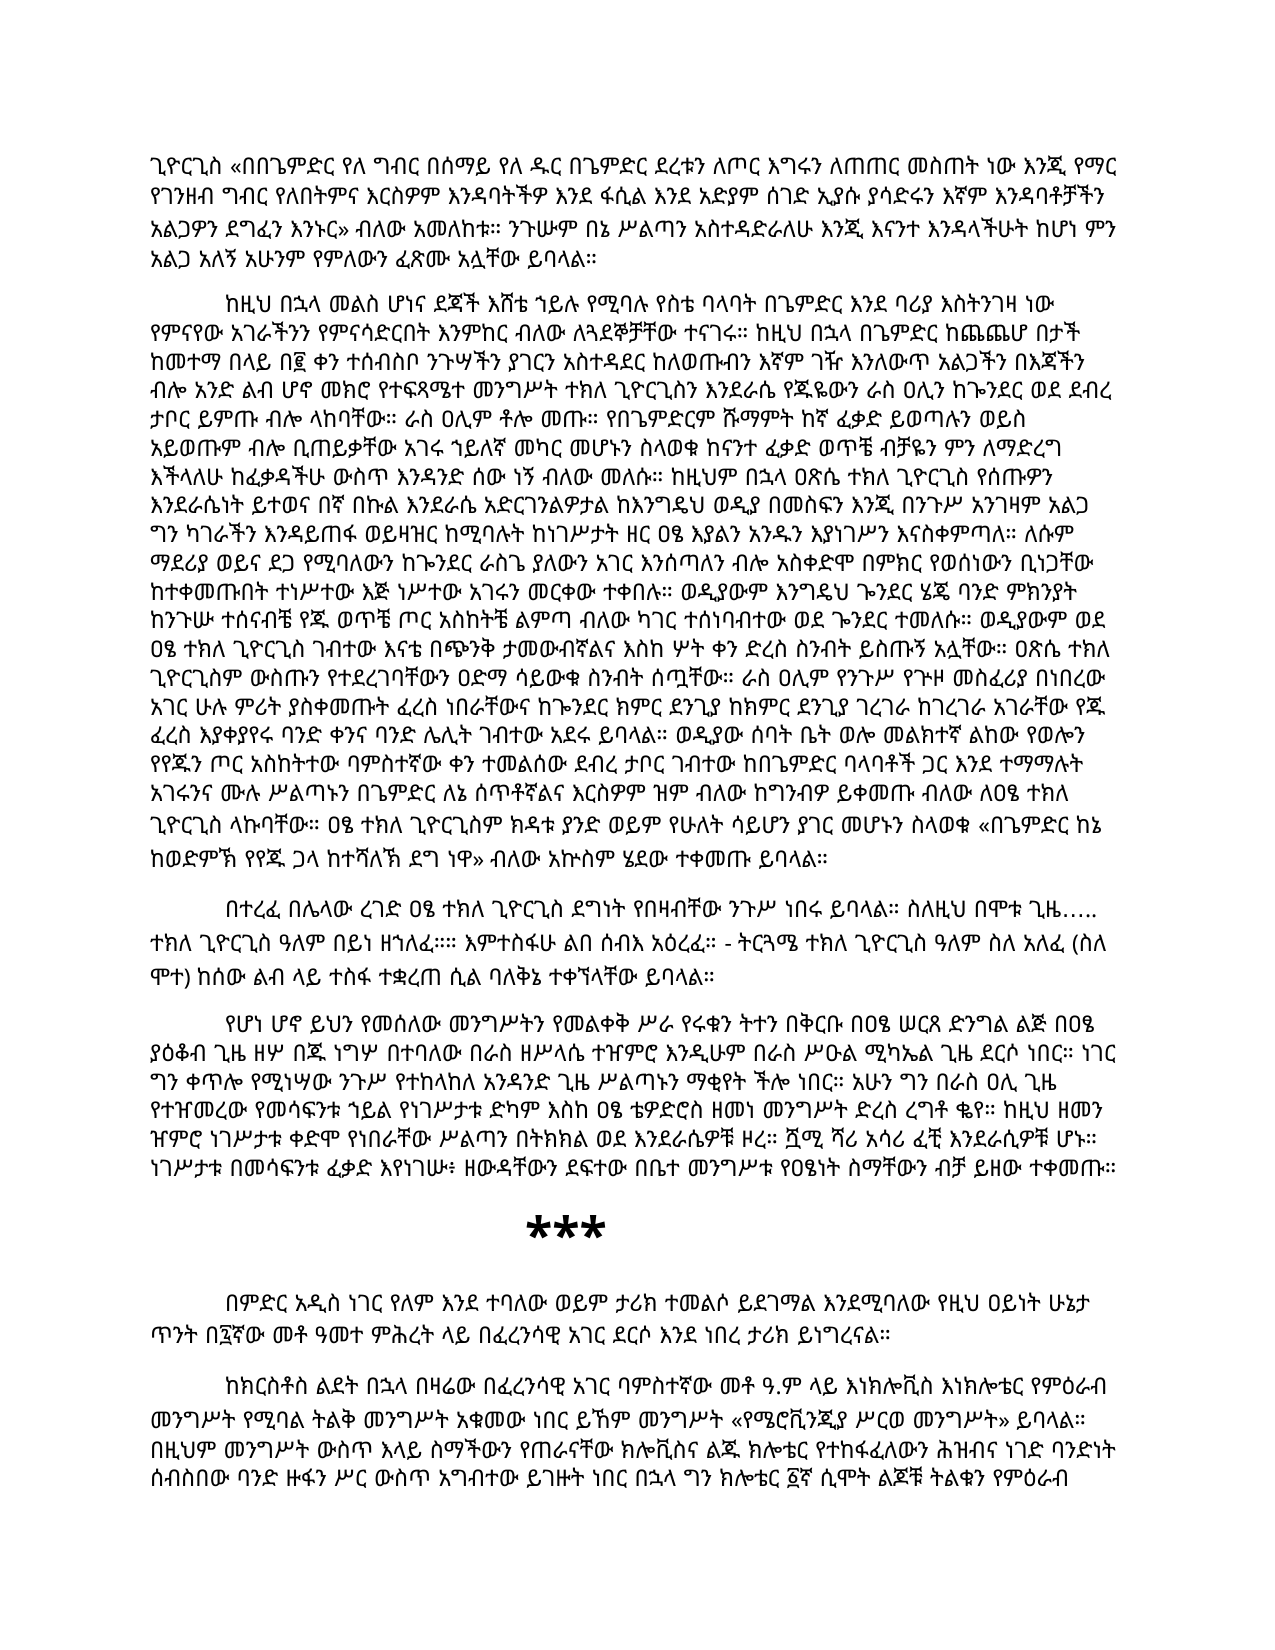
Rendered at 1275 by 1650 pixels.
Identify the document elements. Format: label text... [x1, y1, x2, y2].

text በምድር አዲስ ነገር የለም እንደ ተባለው ወይም ታሪክ ተመልሶ ይደገማል እንደሚባለው የዚህ ዐይነት ሁኔታ ጥንት በ፯ኛው መቶ ዓመተ ምሕረት ላይ በፈረንሳዊ አገር ደርሶ እንደ ነበረ ታሪክ ይነግረናል። [150, 1291, 1125, 1351]
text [150, 1370, 1125, 1492]
text ከዚህ በኋላ መልስ ሆነና ደጃች እሸቴ ኀይሉ የሚባሉ የስቴ ባላባት በጌምድር እንደ ባሪያ እስትንገዛ ነው የምናየው አገራችንን የምናሳድርበት እንምከር ብለው ለጓደኞቻቸው ተናገሩ። ከዚህ በኋላ በጌምድር ከጨጨሆ በታች ከመተማ በላይ በ፪ ቀን ተሰብስቦ ንጉሣችን ያገርን አስተዳደር ከለወጡብን እኛም ገዥ እንለውጥ አልጋችን በእጃችን ብሎ አንድ ልብ ሆኖ መክሮ የተፍጻሜተ መንግሥት ተክለ ጊዮርጊስን እንደራሴ የጁዬውን ራስ ዐሊን ከጐንደር ወደ ደብረ ታቦር ይምጡ ብሎ ላከባቸው። ራስ ዐሊም ቶሎ መጡ። የበጌምድርም ሹማምት ከኛ ፈቃድ ይወጣሉን ወይስ አይወጡም ብሎ ቢጠይቃቸው አገሩ ኀይለኛ መካር መሆኑን ስላወቁ ከናንተ ፈቃድ ወጥቼ ብቻዬን ምን ለማድረግ እችላለሁ ከፈቃዳችሁ ውስጥ እንዳንድ ሰው ነኝ ብለው መለሱ። ከዚህም በኋላ ዐጽሴ ተክለ ጊዮርጊስ የሰጡዎን እንደራሴነት ይተወና በኛ በኩል እንደራሴ አድርገንልዎታል ከእንግዴህ ወዲያ በመስፍን እንጂ በንጉሥ አንገዛም አልጋ ግን ካገራችን እንዳይጠፋ ወይዛዝር ከሚባሉት ከነገሥታት ዘር ዐፄ እያልን አንዱን እያነገሥን እናስቀምጣለ። ለሱም ማደሪያ ወይና ደጋ የሚባለውን ከጐንደር ራስጌ ያለውን አገር እንሰጣለን ብሎ አስቀድሞ በምክር የወሰነውን ቢነጋቸው ከተቀመጡበት ተነሥተው እጅ ነሥተው አገሩን መርቀው ተቀበሉ። ወዲያውም እንግዴህ ጐንደር ሄጄ ባንድ ምክንያት ከንጉሡ ተሰናብቼ የጁ ወጥቼ ጦር አስከትቼ ልምጣ ብለው ካገር ተሰነባብተው ወደ ጐንደር ተመለሱ። ወዲያውም ወደ ዐፄ ተክለ ጊዮርጊስ ገብተው እናቴ በጭንቅ ታመውብኛልና እስከ ሦት ቀን ድረስ ስንብት ይስጡኝ አሏቸው። ዐጽሴ ተክለ ጊዮርጊስም ውስጡን የተደረገባቸውን ዐድማ ሳይውቁ ስንብት ሰጧቸው። ራስ ዐሊም የንጉሥ የጕዞ መስፈሪያ በነበረው አገር ሁሉ ምሪት ያስቀመጡት ፈረስ ነበራቸውና ከጐንደር ክምር ደንጊያ ከክምር ደንጊያ ገረገራ ከገረገራ አገራቸው የጁ ፈረስ እያቀያየሩ ባንድ ቀንና ባንድ ሌሊት ገብተው አደሩ ይባላል። ወዲያው ሰባት ቤት ወሎ መልክተኛ ልከው የወሎን የየጁን ጦር አስከትተው ባምስተኛው ቀን ተመልሰው ደብረ ታቦር ገብተው ከበጌምድር ባላባቶች ጋር እንደ ተማማሉት አገሩንና ሙሉ ሥልጣኑን በጌምድር ለኔ ሰጥቶኛልና እርስዎም ዝም ብለው ከግንብዎ ይቀመጡ ብለው ለዐፄ ተክለ ጊዮርጊስ ላኩባቸው። ዐፄ ተክለ ጊዮርጊስም ክዳቱ ያንድ ወይም የሁለት ሳይሆን ያገር መሆኑን ስላወቁ «በጌምድር ከኔ ከወድምኽ የየጁ ጋላ ከተሻለኽ ደግ ነዋ» ብለው አኵስም ሄደው ተቀመጡ ይባላል። [150, 291, 1125, 874]
text በተረፈ በሌላው ረገድ ዐፄ ተክለ ጊዮርጊስ ደግነት የበዛብቸው ንጉሥ ነበሩ ይባላል። ስለዚህ በሞቱ ጊዜ….. ተክለ ጊዮርጊስ ዓለም በይነ ዘኀለፈ።። እምተስፋሁ ልበ ሰብእ አዕረፈ። - ትርጓሜ ተክለ ጊዮርጊስ ዓለም ስለ አለፈ (ስለ ሞተ) ከሰው ልብ ላይ ተስፋ ተቋረጠ ሲል ባለቅኔ ተቀኘላቸው ይባላል። [150, 893, 1125, 992]
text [150, 150, 1125, 272]
text የሆነ ሆኖ ይህን የመሰለው መንግሥትን የመልቀቅ ሥራ የሩቁን ትተን በቅርቡ በዐፄ ሠርጸ ድንግል ልጅ በዐፄ ያዕቆብ ጊዜ ዘሦ በጁ ነግሦ በተባለው በራስ ዘሥላሴ ተዠምሮ እንዲሁም በራስ ሥዑል ሚካኤል ጊዜ ደርሶ ነበር። ነገር ግን ቀጥሎ የሚነሣው ንጉሥ የተከላከለ አንዳንድ ጊዜ ሥልጣኑን ማቂየት ችሎ ነበር። አሁን ግን በራስ ዐሊ ጊዜ የተዠመረው የመሳፍንቱ ኀይል የነገሥታቱ ድካም እስከ ዐፄ ቴዎድሮስ ዘመነ መንግሥት ድረስ ረግቶ ቈየ። ከዚህ ዘመን ዠምሮ ነገሥታቱ ቀድሞ የነበራቸው ሥልጣን በትክክል ወደ እንደራሴዎቹ ዞረ። ሿሚ ሻሪ አሳሪ ፈቺ እንደራሲዎቹ ሆኑ። ነገሥታቱ በመሳፍንቱ ፈቃድ እየነገሡ፥ ዘውዳቸውን ደፍተው በቤተ መንግሥቱ የዐፄነት ስማቸውን ብቻ ይዘው ተቀመጡ። [150, 1011, 1125, 1182]
text *** [150, 1200, 1125, 1268]
